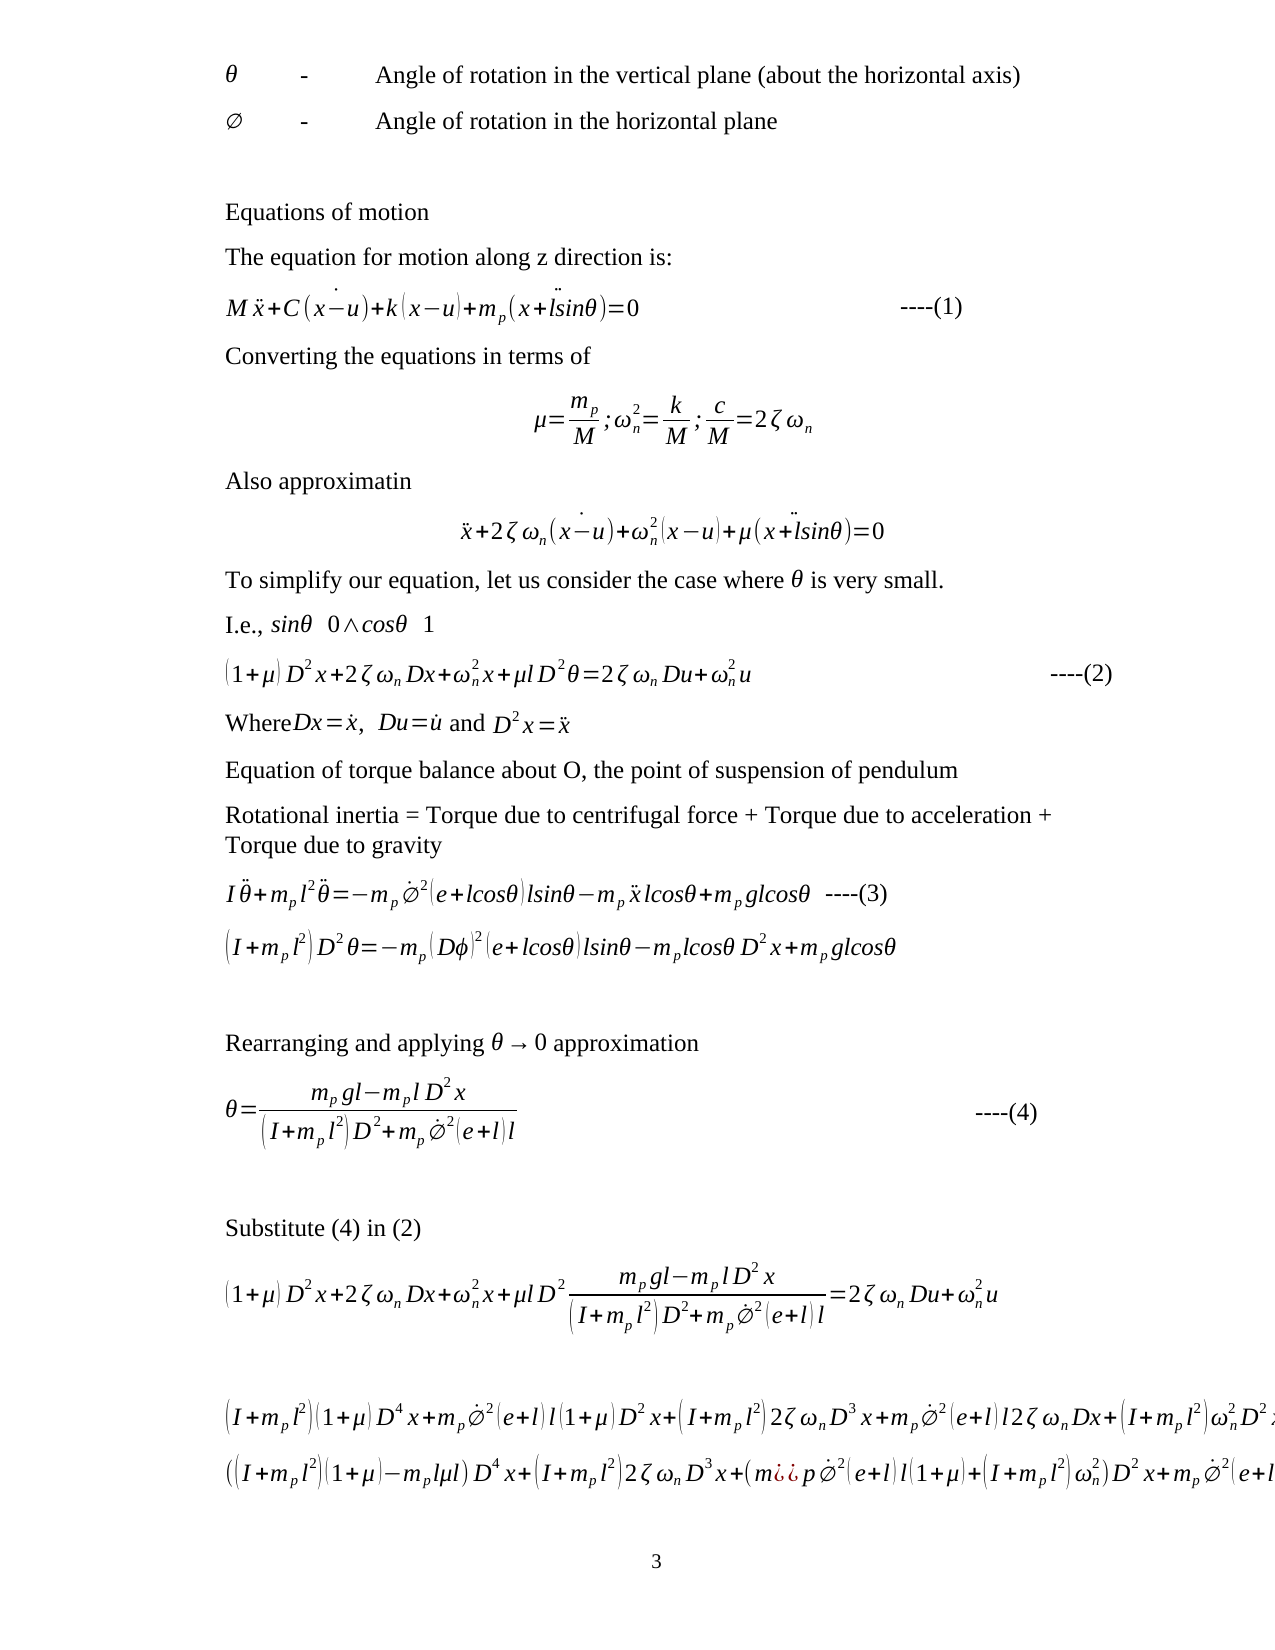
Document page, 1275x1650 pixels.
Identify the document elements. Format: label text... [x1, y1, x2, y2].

text Equations of motion [225, 197, 1120, 226]
text To simplify our equation, let us consider the case where is very small. [225, 565, 1120, 594]
text The equation for motion along z direction is: [225, 242, 1120, 271]
text ----(2) [225, 656, 1120, 691]
text Equation of torque balance about O, the point of suspension of pendulum [225, 755, 1120, 784]
text Substitute (4) in (2) [225, 1213, 1120, 1242]
text I.e., [225, 610, 1120, 639]
text Rearranging and applying approximation [225, 1028, 1120, 1057]
text Also approximatin [225, 466, 1120, 495]
text - Angle of rotation in the vertical plane (about the horizontal axis) [225, 61, 1120, 89]
text Rotational inertia = Torque due to centrifugal force + Torque due to acceleration + Torque due to gravity [225, 801, 1120, 859]
text Where, and [225, 707, 1120, 738]
text ----(3) [225, 876, 1120, 911]
text ----(4) [225, 1073, 1120, 1151]
text ----(1) [225, 288, 1120, 325]
text - Angle of rotation in the horizontal plane [225, 106, 1120, 135]
text Converting the equations in terms of [225, 341, 1120, 370]
